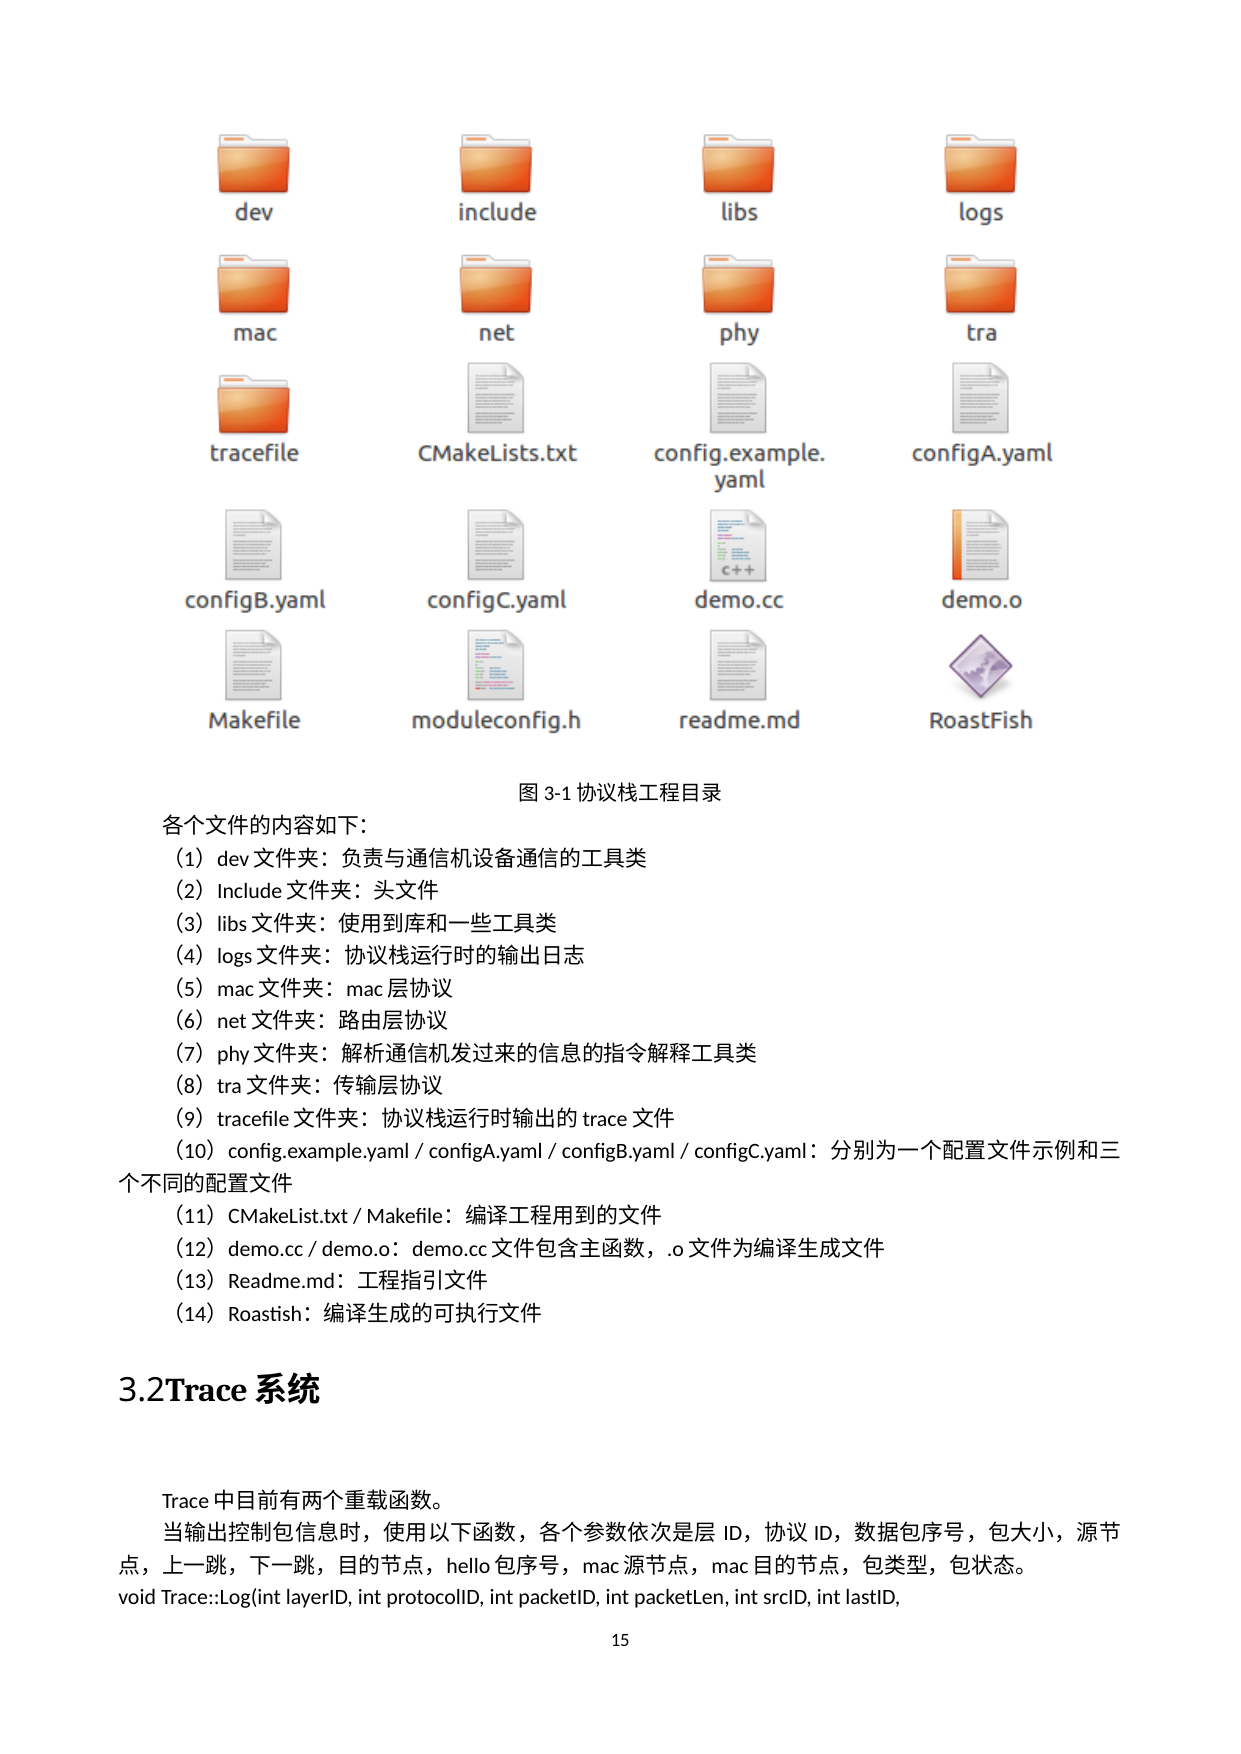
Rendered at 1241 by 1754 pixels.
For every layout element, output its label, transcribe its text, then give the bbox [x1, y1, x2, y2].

list demo.cc / demo.o：demo.cc文件包含主函数，.o文件为编译生成文件 [118, 1230, 1122, 1263]
text 各个文件的内容如下： [118, 808, 1122, 840]
subtitle Trace系统 [118, 1355, 1122, 1420]
list tracefile文件夹：协议栈运行时输出的trace文件 [118, 1100, 1122, 1133]
text 当输出控制包信息时，使用以下函数，各个参数依次是层ID，协议ID，数据包序号，包大小，源节点，上一跳，下一跳，目的节点，hello包序号，mac源节点，mac目的节点，包类型，包状态。 [118, 1515, 1122, 1580]
list Roastish：编译生成的可执行文件 [118, 1295, 1122, 1328]
text void Trace::Log(int layerID, int protocolID, int packetID, int packetLen, int srcID, int lastID, [118, 1580, 1122, 1612]
list Include文件夹：头文件 [118, 873, 1122, 905]
list phy文件夹：解析通信机发过来的信息的指令解释工具类 [118, 1035, 1122, 1068]
picture [179, 125, 1061, 746]
list logs文件夹：协议栈运行时的输出日志 [118, 938, 1122, 970]
list CMakeList.txt / Makefile：编译工程用到的文件 [118, 1198, 1122, 1230]
list libs文件夹：使用到库和一些工具类 [118, 905, 1122, 938]
list config.example.yaml / configA.yaml / configB.yaml / configC.yaml：分别为一个配置文件示例和三个不同的配置文件 [118, 1133, 1122, 1198]
list net文件夹：路由层协议 [118, 1003, 1122, 1035]
text 图3-1 协议栈工程目录 [118, 775, 1122, 808]
list Readme.md：工程指引文件 [118, 1263, 1122, 1295]
list tra文件夹：传输层协议 [118, 1068, 1122, 1100]
list dev文件夹：负责与通信机设备通信的工具类 [118, 840, 1122, 873]
text Trace中目前有两个重载函数。 [118, 1482, 1122, 1515]
list mac文件夹：mac层协议 [118, 970, 1122, 1003]
